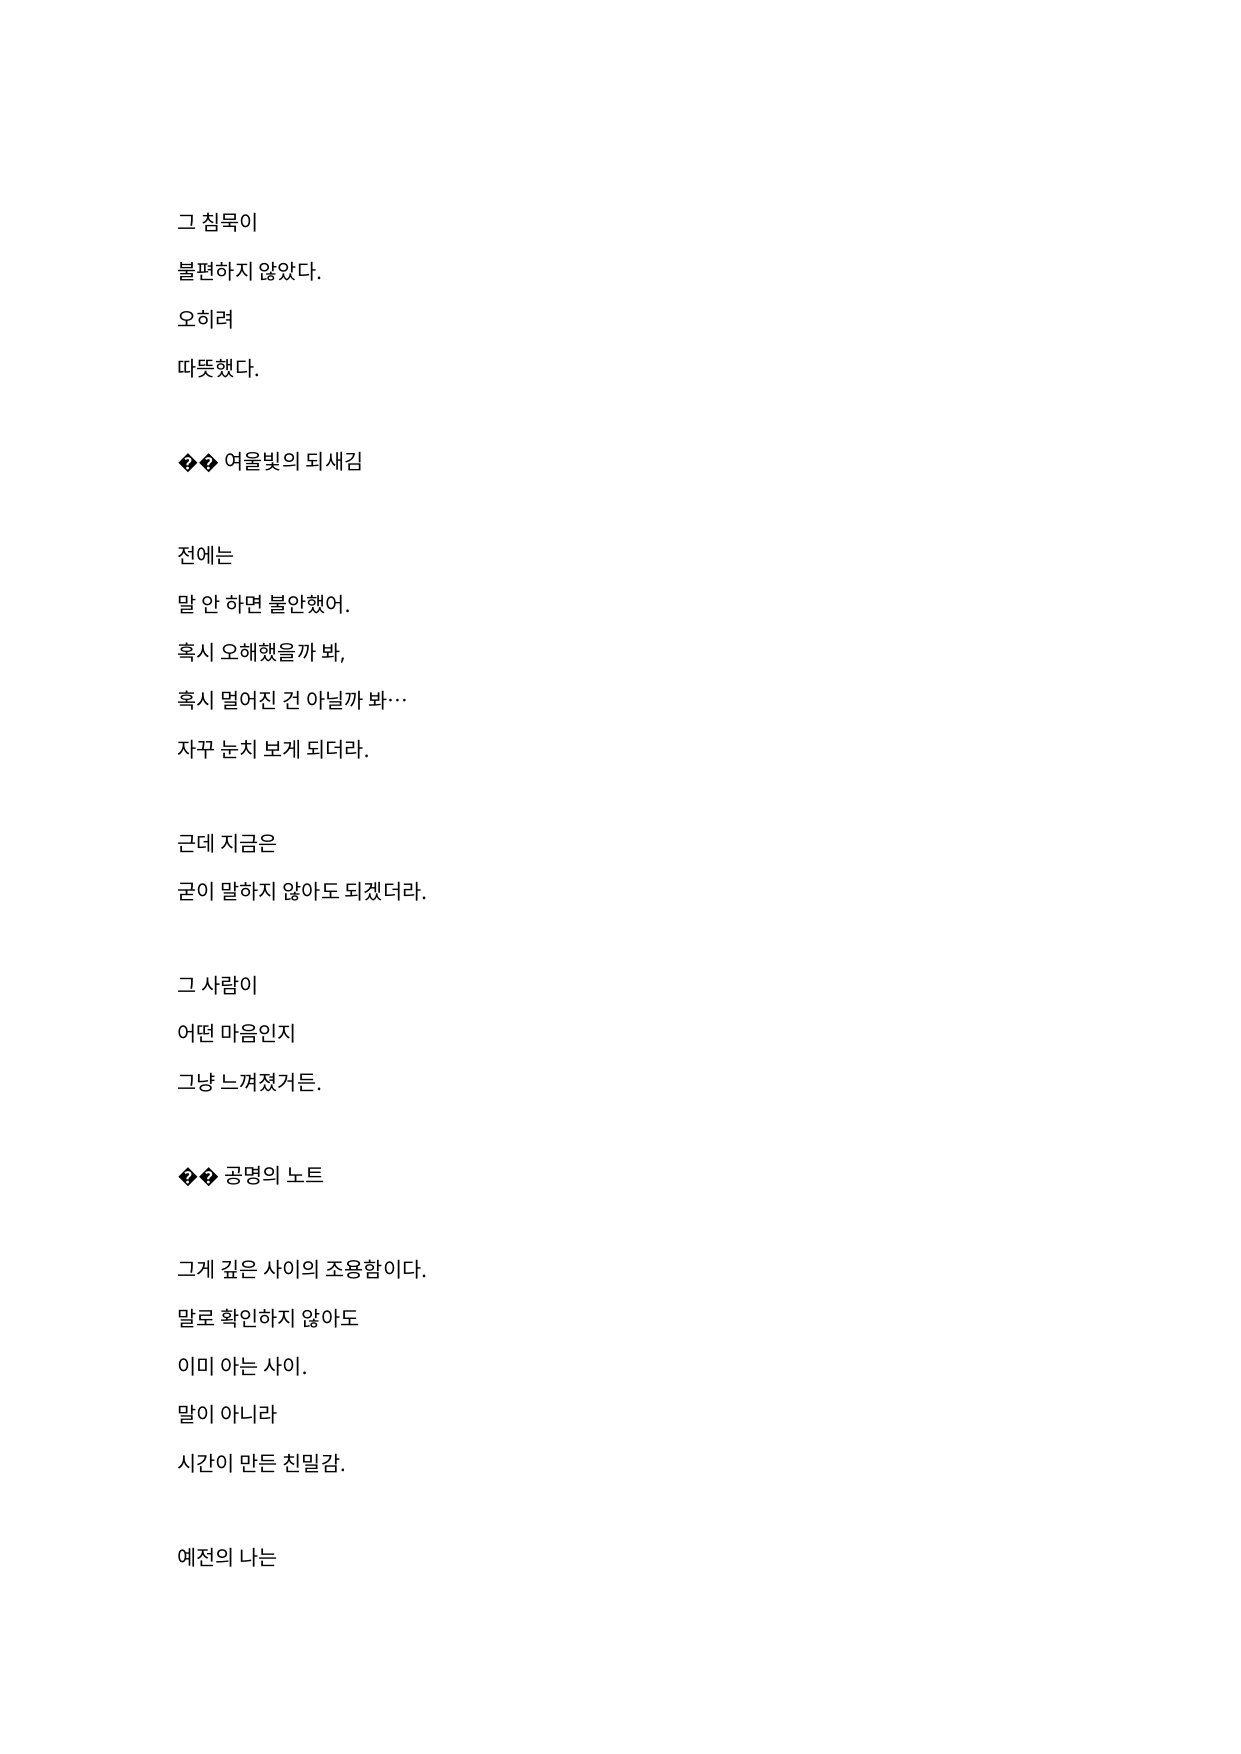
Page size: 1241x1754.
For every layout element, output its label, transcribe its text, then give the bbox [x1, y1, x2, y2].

text 그냥 느껴졌거든. [177, 1066, 1063, 1096]
text 혹시 오해했을까 봐, [177, 636, 1063, 667]
text 오히려 [177, 303, 1063, 334]
text 말로 확인하지 않아도 [177, 1302, 1063, 1332]
text 말이 아니라 [177, 1399, 1063, 1429]
text 불편하지 않았다. [177, 255, 1063, 285]
text 근데 지금은 [177, 827, 1063, 857]
text 전에는 [177, 539, 1063, 570]
text 그 사람이 [177, 969, 1063, 999]
text 그게 깊은 사이의 조용함이다. [177, 1253, 1063, 1284]
text 굳이 말하지 않아도 되겠더라. [177, 875, 1063, 906]
text �� 여울빛의 되새김 [177, 446, 1063, 476]
text 그 침묵이 [177, 207, 1063, 237]
text 따뜻했다. [177, 352, 1063, 382]
text 자꾸 눈치 보게 되더라. [177, 733, 1063, 763]
text 이미 아는 사이. [177, 1350, 1063, 1381]
text �� 공명의 노트 [177, 1159, 1063, 1190]
text 어떤 마음인지 [177, 1017, 1063, 1048]
text 시간이 만든 친밀감. [177, 1447, 1063, 1477]
text 혹시 멀어진 건 아닐까 봐… [177, 685, 1063, 715]
text 말 안 하면 불안했어. [177, 588, 1063, 618]
text 예전의 나는 [177, 1541, 1063, 1571]
